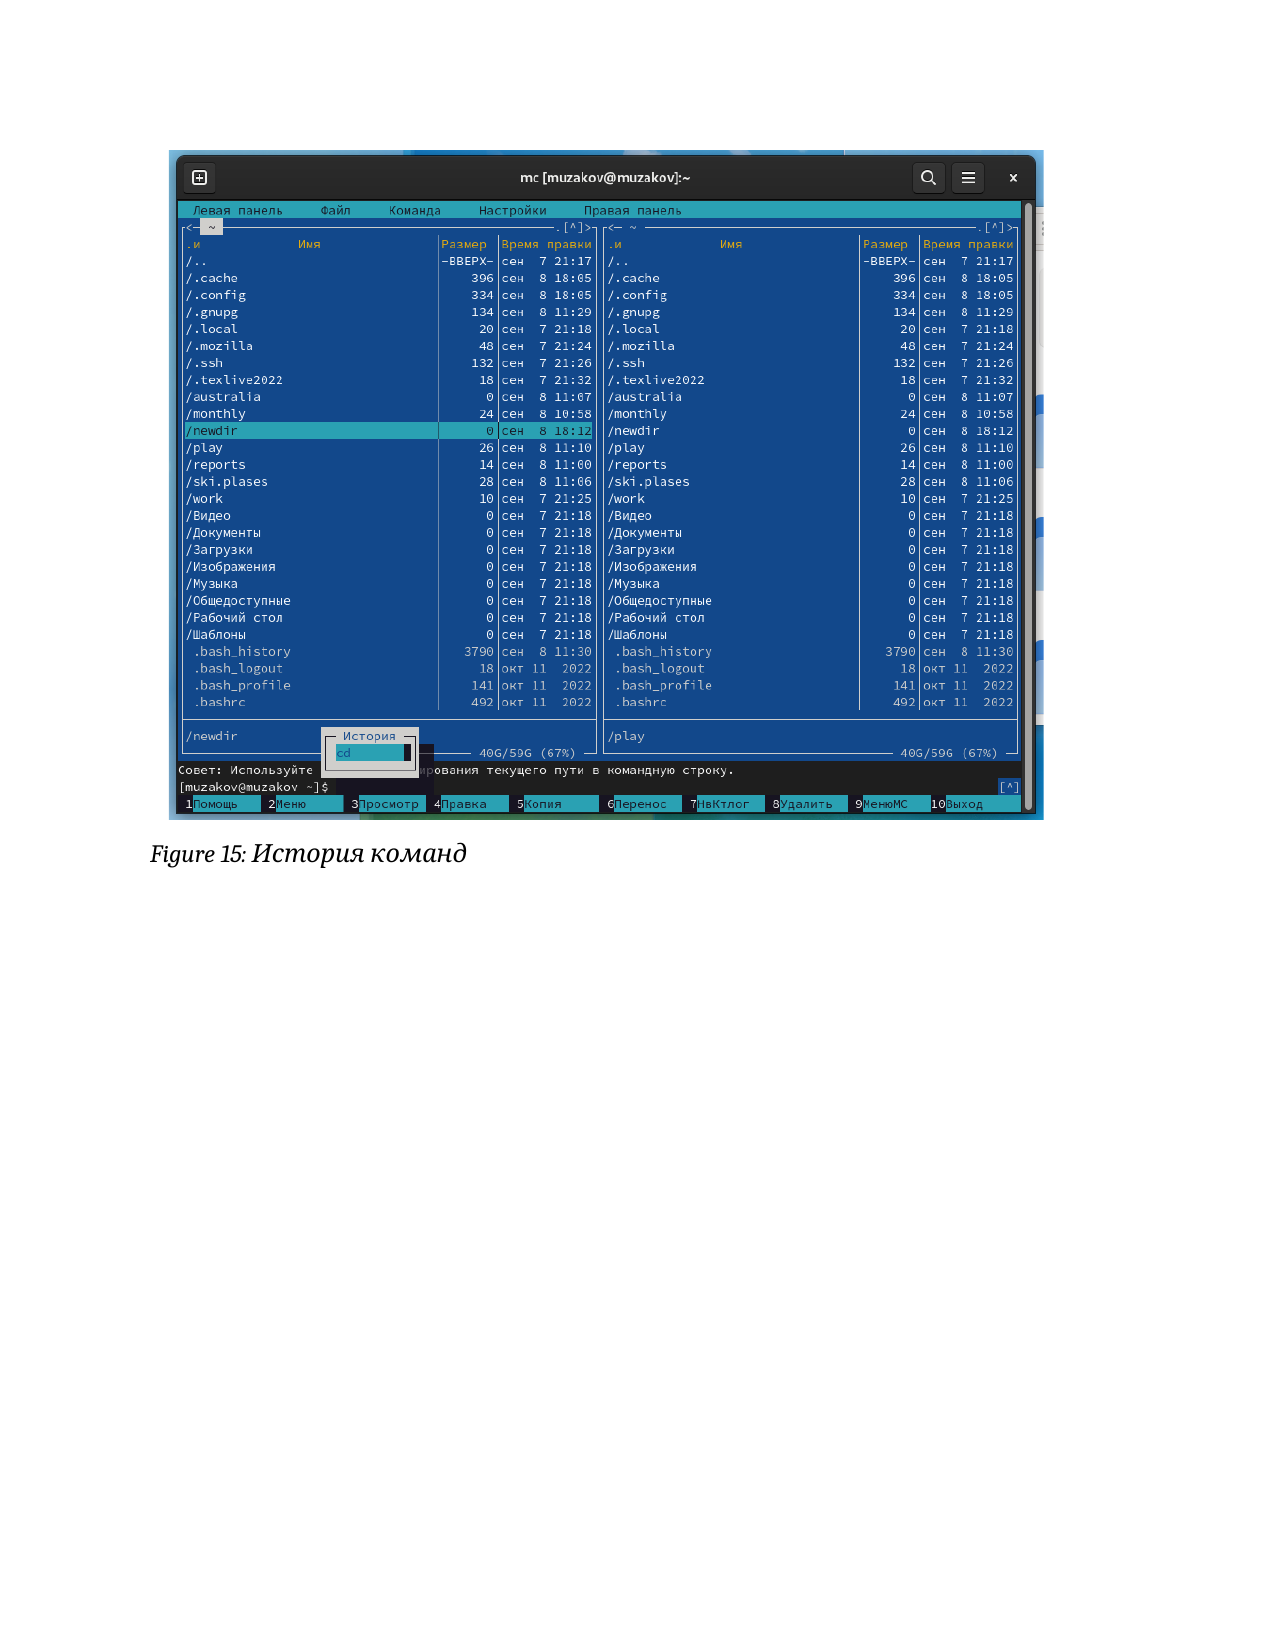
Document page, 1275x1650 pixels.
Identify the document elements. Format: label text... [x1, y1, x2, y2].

text Figure 15: История команд [150, 840, 1125, 869]
picture [168, 150, 1044, 820]
